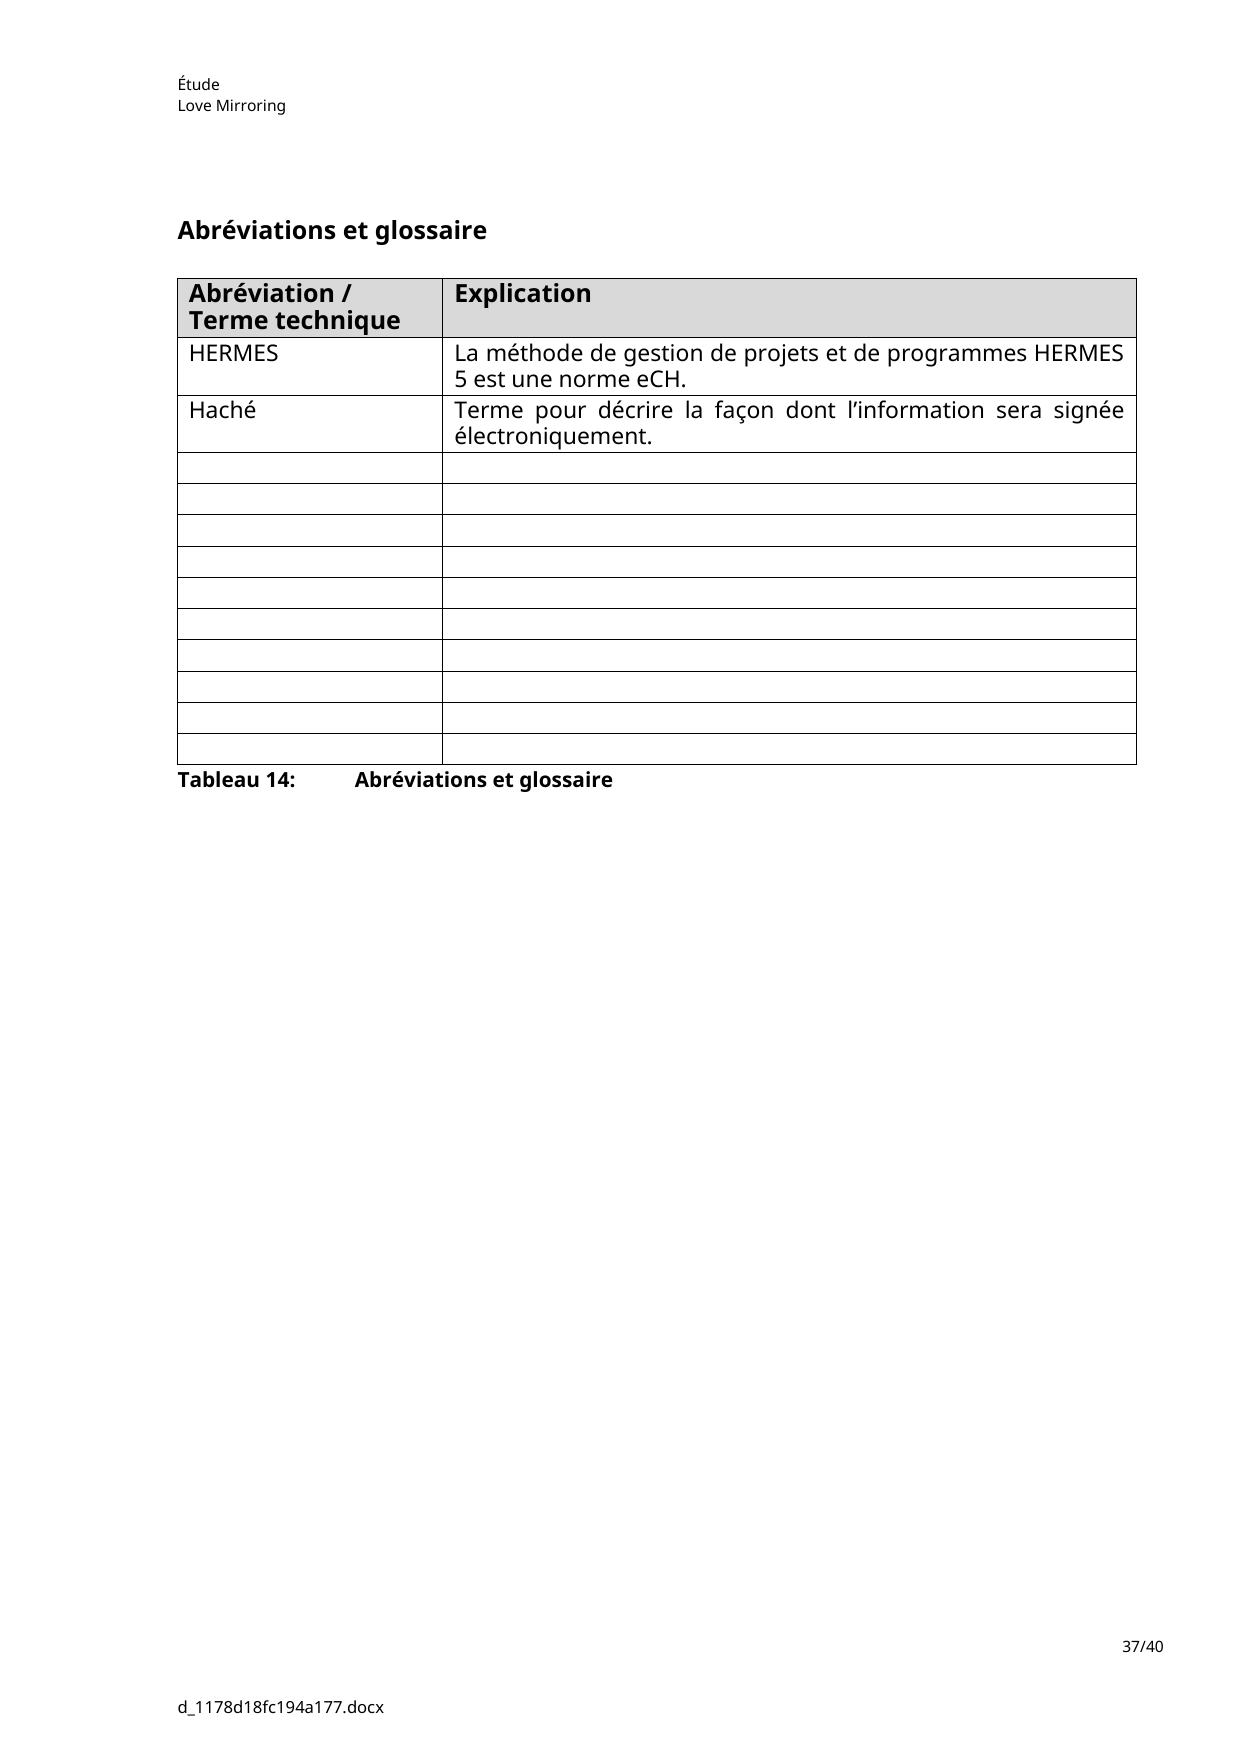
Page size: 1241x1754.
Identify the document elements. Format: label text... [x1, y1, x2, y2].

table_cell [178, 672, 442, 702]
table_cell [443, 578, 1136, 608]
table_cell [443, 453, 1136, 483]
table_cell [443, 609, 1136, 639]
table_cell La méthode de gestion de projets et de programmes HERMES 5 est une norme eCH. [443, 338, 1136, 394]
table_cell [178, 453, 442, 483]
table_cell [178, 578, 442, 608]
table_cell [443, 734, 1136, 764]
table_cell [443, 484, 1136, 514]
table_cell [178, 703, 442, 733]
table_header Abréviation / Terme technique [178, 279, 442, 337]
text Tableau 14: Abréviations et glossaire [177, 765, 1122, 794]
table_cell HERMES [178, 338, 442, 394]
table_cell Terme pour décrire la façon dont l’information sera signée électroniquement. [443, 396, 1136, 452]
table_cell [443, 515, 1136, 546]
table_cell [443, 672, 1136, 702]
table_cell [178, 547, 442, 577]
table_cell [443, 547, 1136, 577]
table_cell [443, 703, 1136, 733]
table_cell Haché [178, 396, 442, 452]
table_cell [178, 734, 442, 764]
text Abréviations et glossaire [177, 213, 1122, 247]
table_cell [178, 515, 442, 546]
table_cell [178, 484, 442, 514]
table_cell [178, 609, 442, 639]
table_header Explication [443, 279, 1136, 337]
table_cell [443, 640, 1136, 671]
table_cell [178, 640, 442, 671]
